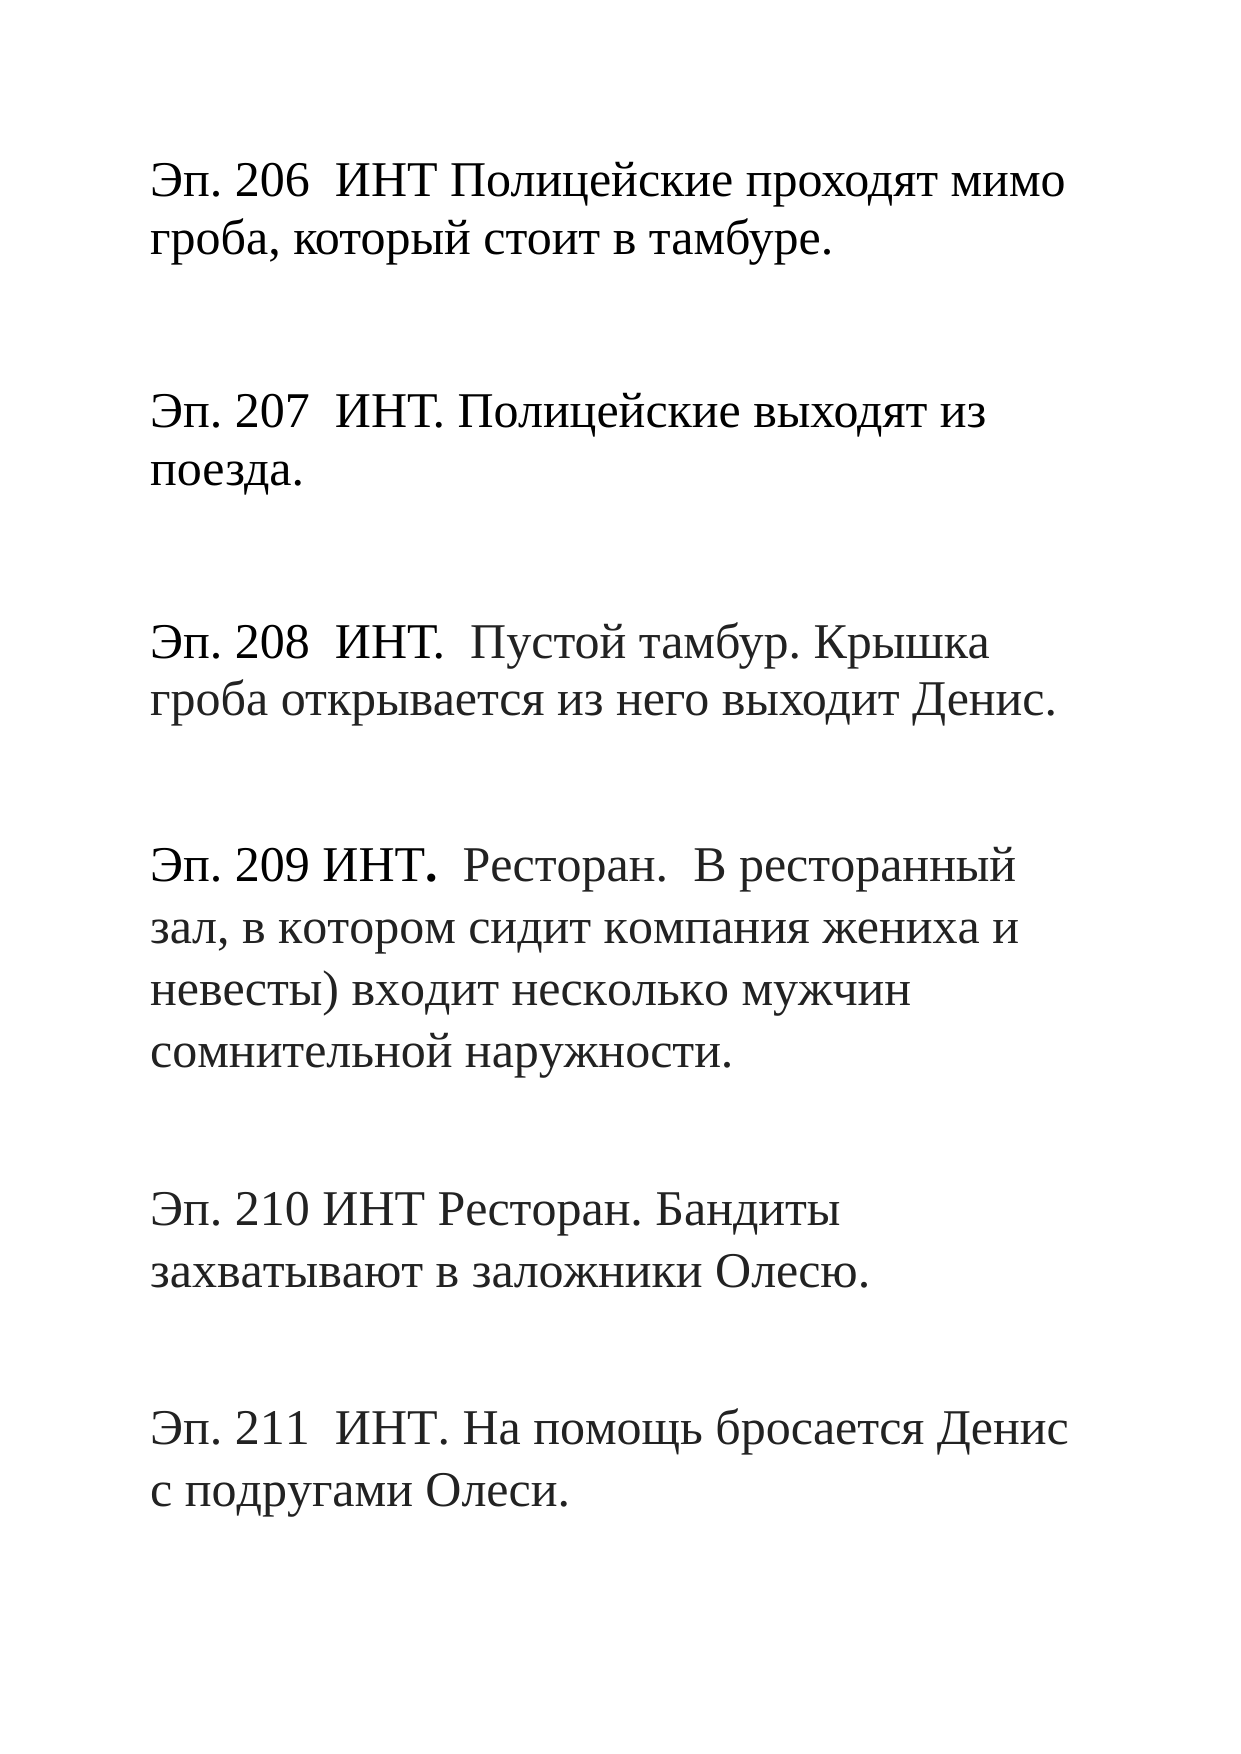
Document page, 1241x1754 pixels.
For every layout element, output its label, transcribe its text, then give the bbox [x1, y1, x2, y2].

text Эп. 209 ИНТ. Ресторан. В ресторанный зал, в котором сидит компания жениха и невесты) входит несколько мужчин сомнительной наружности. [150, 834, 1090, 1078]
text Эп. 210 ИНТ Ресторан. Бандиты захватывают в заложники Олесю. [150, 1178, 1090, 1298]
subtitle Эп. 208 ИНТ. Пустой тамбур. Крышка гроба открывается из него выходит Денис. [150, 612, 470, 669]
subtitle Эп. 208 ИНТ. Пустой тамбур. Крышка гроба открывается из него выходит Денис. [990, 612, 1090, 727]
text Эп. 211 ИНТ. На помощь бросается Денис с подругами Олеси. [150, 1398, 1090, 1517]
subtitle Эп. 206 ИНТ Полицейские проходят мимо гроба, который стоит в тамбуре. [150, 150, 1090, 265]
subtitle Эп. 207 ИНТ. Полицейские выходят из поезда. [150, 381, 1090, 496]
